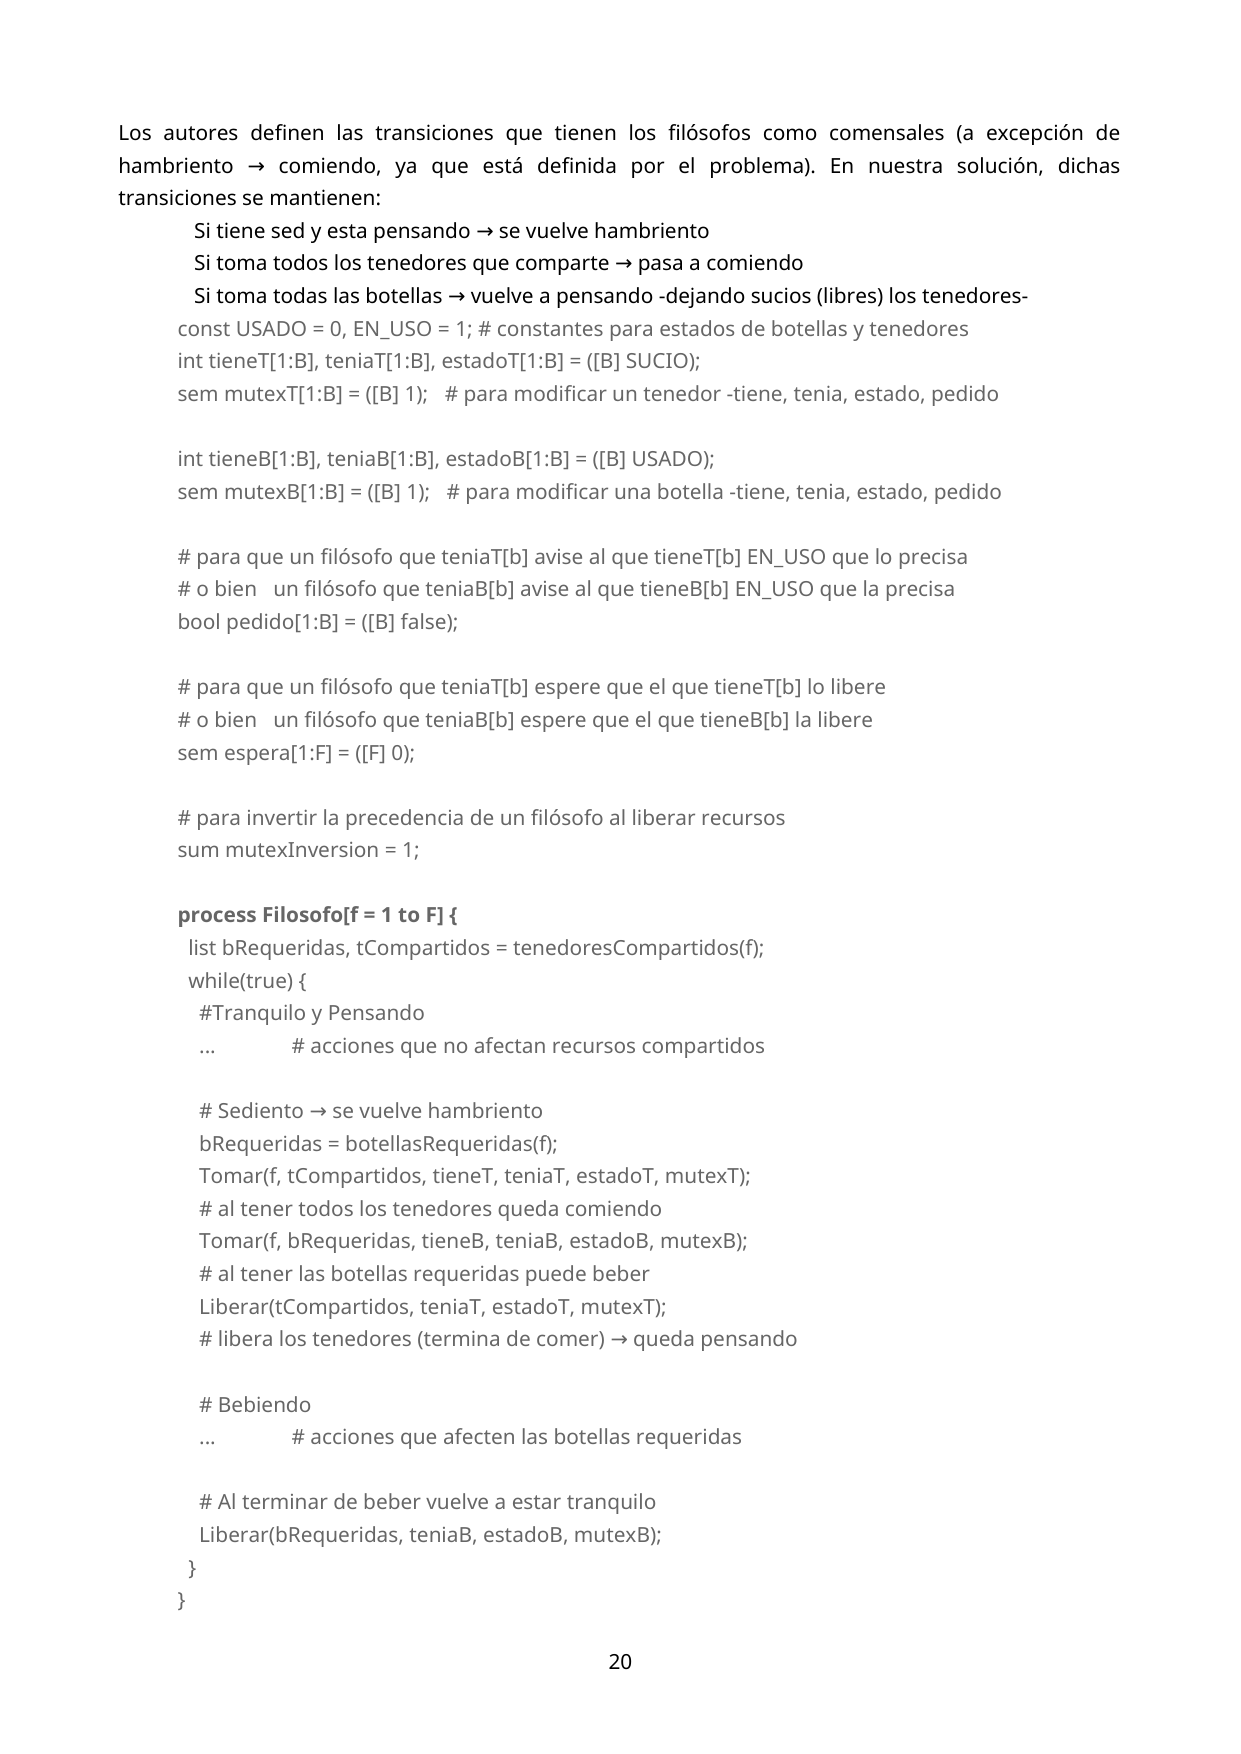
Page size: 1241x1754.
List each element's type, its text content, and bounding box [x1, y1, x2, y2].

text # libera los tenedores (termina de comer) → queda pensando [177, 1324, 1122, 1353]
text Los autores definen las transiciones que tienen los filósofos como comensales (a excepción de hambriento → comiendo, ya que está definida por el problema). En nuestra solución, dichas transiciones se mantienen: [118, 118, 1122, 212]
text int tieneT[1:B], teniaT[1:B], estadoT[1:B] = ([B] SUCIO); [177, 346, 1122, 375]
text #Tranquilo y Pensando [177, 998, 1122, 1027]
text sum mutexInversion = 1; [177, 835, 1122, 864]
text bool pedido[1:B] = ([B] false); [177, 607, 1122, 636]
text # al tener las botellas requeridas puede beber [177, 1259, 1122, 1288]
text Si tiene sed y esta pensando → se vuelve hambriento [118, 216, 1122, 244]
text ... # acciones que afecten las botellas requeridas [177, 1422, 1122, 1451]
text # Sediento → se vuelve hambriento [177, 1096, 1122, 1125]
text list bRequeridas, tCompartidos = tenedoresCompartidos(f); [177, 933, 1122, 962]
text # o bien un filósofo que teniaB[b] avise al que tieneB[b] EN_USO que la precisa [177, 574, 1122, 603]
text } [177, 1553, 1122, 1581]
text sem mutexB[1:B] = ([B] 1); # para modificar una botella -tiene, tenia, estado, pedido [177, 477, 1122, 505]
text bRequeridas = botellasRequeridas(f); [177, 1129, 1122, 1157]
text process Filosofo[f = 1 to F] { [177, 901, 1122, 929]
text sem mutexT[1:B] = ([B] 1); # para modificar un tenedor -tiene, tenia, estado, pedido [177, 379, 1122, 407]
text Si toma todos los tenedores que comparte → pasa a comiendo [118, 248, 1122, 277]
text # Bebiendo [177, 1390, 1122, 1418]
text Si toma todas las botellas → vuelve a pensando -dejando sucios (libres) los tenedores- [118, 281, 1122, 309]
text Liberar(tCompartidos, teniaT, estadoT, mutexT); [177, 1292, 1122, 1320]
text const USADO = 0, EN_USO = 1; # constantes para estados de botellas y tenedores [177, 314, 1122, 342]
text Tomar(f, bRequeridas, tieneB, teniaB, estadoB, mutexB); [177, 1227, 1122, 1255]
text # o bien un filósofo que teniaB[b] espere que el que tieneB[b] la libere [177, 705, 1122, 733]
text ... # acciones que no afectan recursos compartidos [177, 1031, 1122, 1059]
text # Al terminar de beber vuelve a estar tranquilo [177, 1487, 1122, 1516]
text # al tener todos los tenedores queda comiendo [177, 1194, 1122, 1222]
text Liberar(bRequeridas, teniaB, estadoB, mutexB); [177, 1520, 1122, 1548]
text while(true) { [177, 966, 1122, 994]
text # para que un filósofo que teniaT[b] avise al que tieneT[b] EN_USO que lo precisa [177, 542, 1122, 570]
text # para que un filósofo que teniaT[b] espere que el que tieneT[b] lo libere [177, 672, 1122, 701]
text sem espera[1:F] = ([F] 0); [177, 738, 1122, 766]
text int tieneB[1:B], teniaB[1:B], estadoB[1:B] = ([B] USADO); [177, 444, 1122, 473]
text # para invertir la precedencia de un filósofo al liberar recursos [177, 803, 1122, 831]
text Tomar(f, tCompartidos, tieneT, teniaT, estadoT, mutexT); [177, 1161, 1122, 1190]
text } [177, 1585, 1122, 1614]
